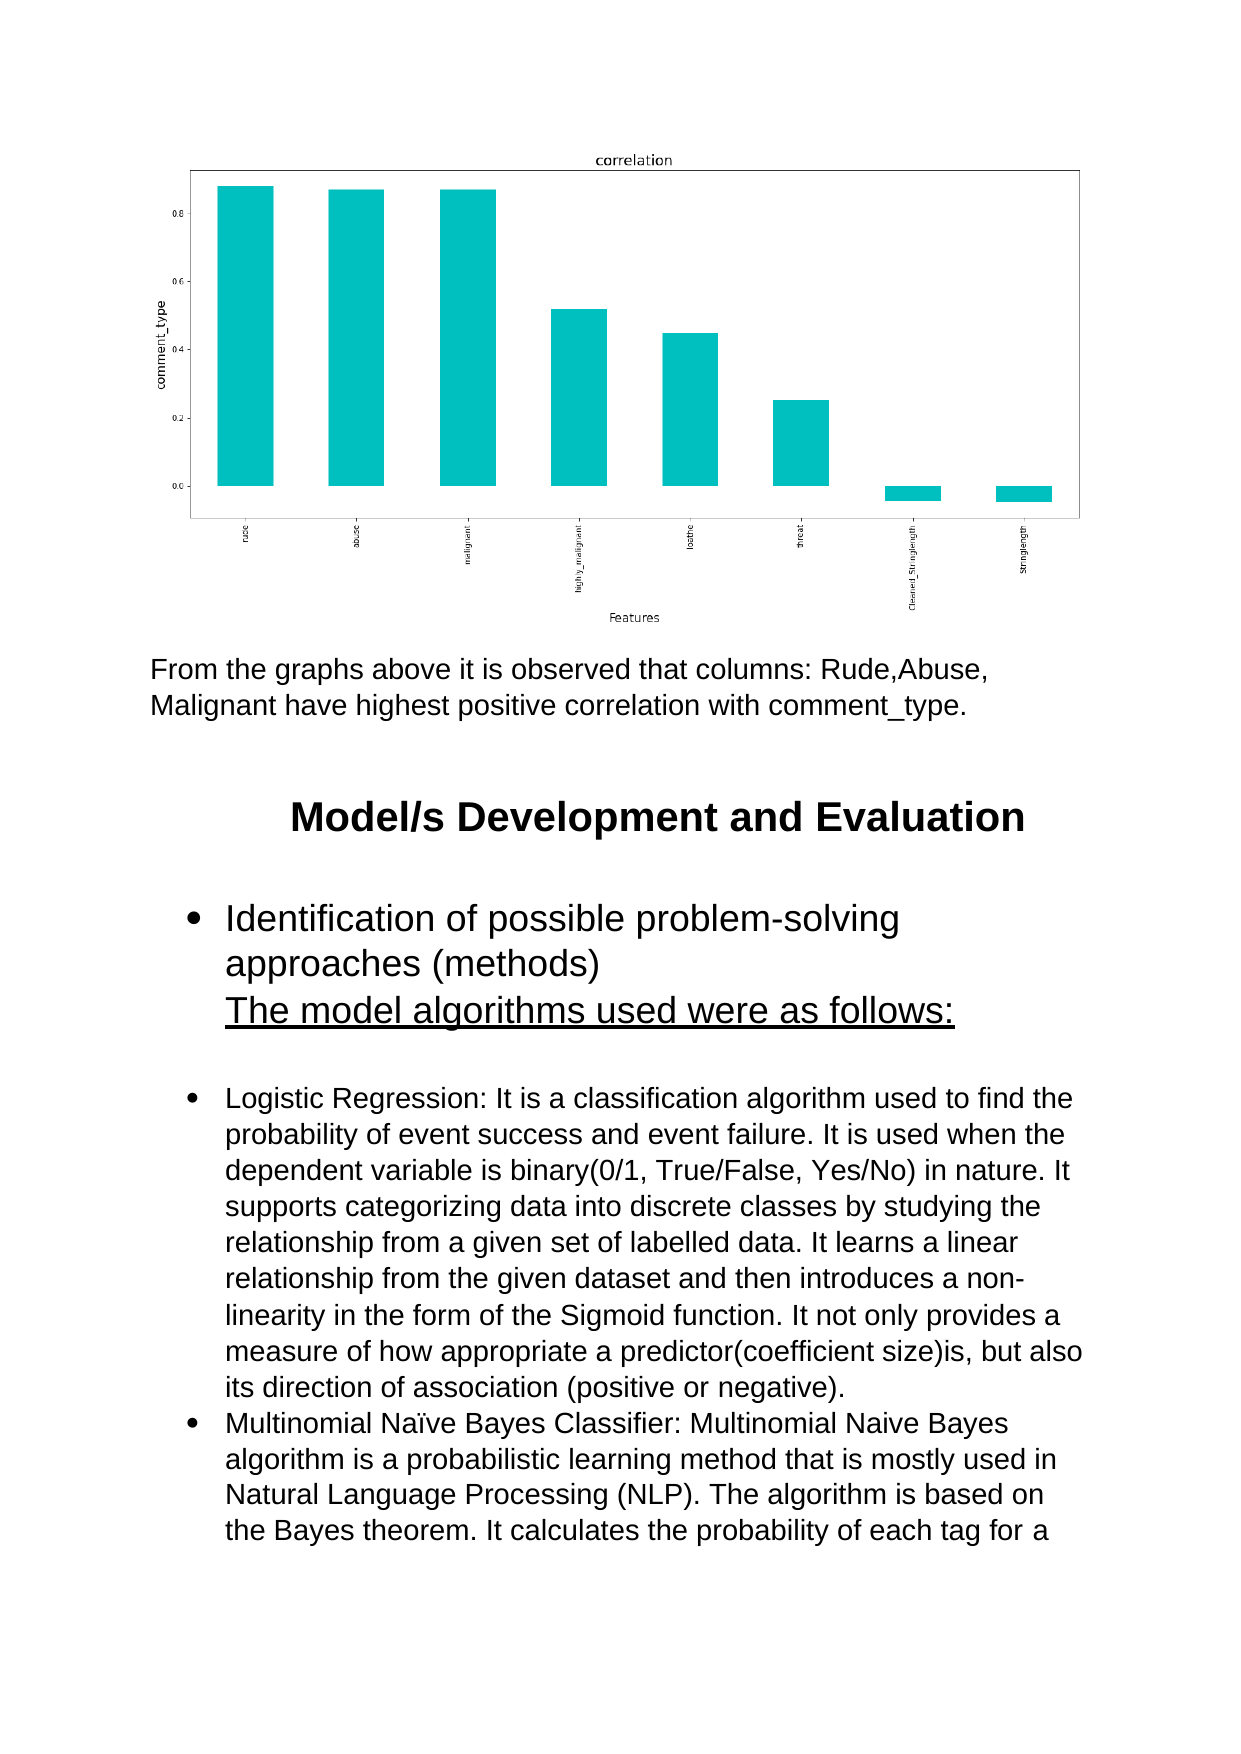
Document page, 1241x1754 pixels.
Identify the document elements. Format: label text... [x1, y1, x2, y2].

list Multinomial Naïve Bayes Classifier: Multinomial Naive Bayes algorithm is a probabilistic learning method that is mostly used in Natural Language Processing (NLP). The algorithm is based on the Bayes theorem. It calculates the probability of each tag for a [187, 1406, 1059, 1546]
picture [155, 154, 1080, 622]
subtitle Model/s Development and Evaluation [237, 793, 1078, 841]
text From the graphs above it is observed that columns: Rude,Abuse, Malignant have highest positive correlation with comment_type. [150, 652, 992, 722]
list Logistic Regression: It is a classification algorithm used to find the probability of event success and event failure. It is used when the dependent variable is binary(0/1, True/False, Yes/No) in nature. It supports categorizing data into discrete classes by studying the relationship from a given set of labelled data. It learns a linear relationship from the given dataset and then introduces a non- linearity in the form of the Sigmoid function. It not only provides a measure of how appropriate a predictor(coefficient size)is, but also its direction of association (positive or negative). [187, 1081, 1084, 1403]
text The model algorithms used were as follows: [225, 988, 1180, 1031]
subtitle Identification of possible problem-solving approaches (methods) [187, 896, 901, 985]
